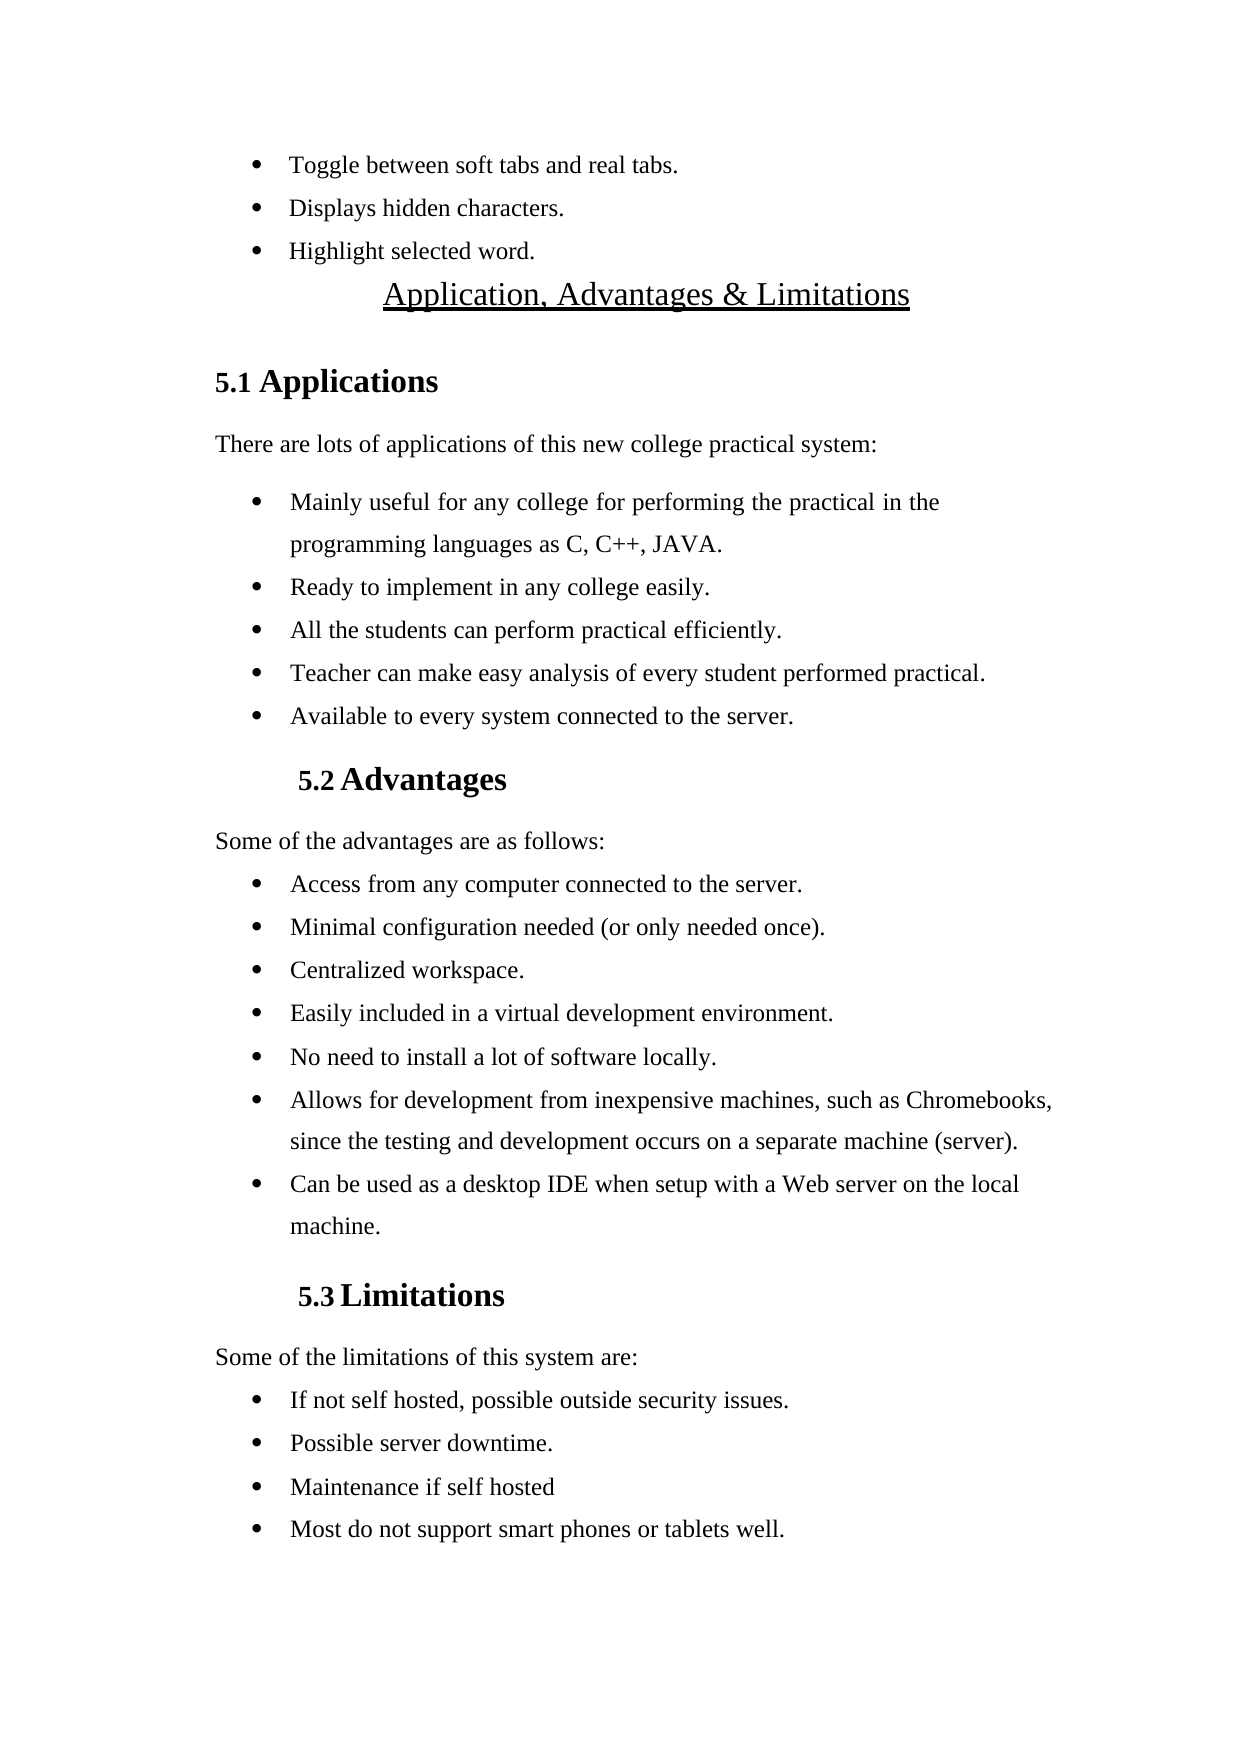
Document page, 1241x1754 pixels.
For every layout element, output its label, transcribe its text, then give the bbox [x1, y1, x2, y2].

list No need to install a lot of software locally. [252, 1042, 1090, 1070]
list Access from any computer connected to the server. [252, 869, 1090, 898]
list Easily included in a virtual development environment. [252, 998, 1090, 1027]
list Toggle between soft tabs and real tabs. [252, 150, 1090, 179]
list Centralized workspace. [252, 956, 1090, 984]
text Some of the limitations of this system are: [215, 1342, 1090, 1371]
list Can be used as a desktop IDE when setup with a Web server on the local machine. [252, 1169, 1032, 1240]
list Teacher can make easy analysis of every student performed practical. [252, 658, 1090, 687]
list Highlight selected word. [252, 236, 1090, 265]
list Available to every system connected to the server. [252, 701, 1090, 729]
subtitle Application, Advantages & Limitations [351, 274, 941, 312]
text There are lots of applications of this new college practical system: [215, 429, 1090, 458]
list If not self hosted, possible outside security issues. [252, 1385, 1090, 1414]
list Ready to implement in any college easily. [252, 572, 1090, 600]
list Possible server downtime. [252, 1428, 1090, 1457]
list Maintenance if self hosted [252, 1472, 1090, 1500]
subtitle Advantages [298, 759, 1090, 797]
list Displays hidden characters. [252, 193, 1090, 222]
list Mainly useful for any college for performing the practical in the programming languages as C, C++, JAVA. [252, 487, 1077, 558]
subtitle Limitations [298, 1275, 1090, 1313]
list Minimal configuration needed (or only needed once). [252, 912, 1090, 941]
list Applications [215, 361, 1090, 399]
text Some of the advantages are as follows: [215, 826, 1090, 855]
list All the students can perform practical efficiently. [252, 615, 1090, 643]
list Allows for development from inexpensive machines, such as Chromebooks, since the testing and development occurs on a separate machine (server). [252, 1085, 1064, 1155]
list Most do not support smart phones or tablets well. [252, 1514, 1090, 1543]
